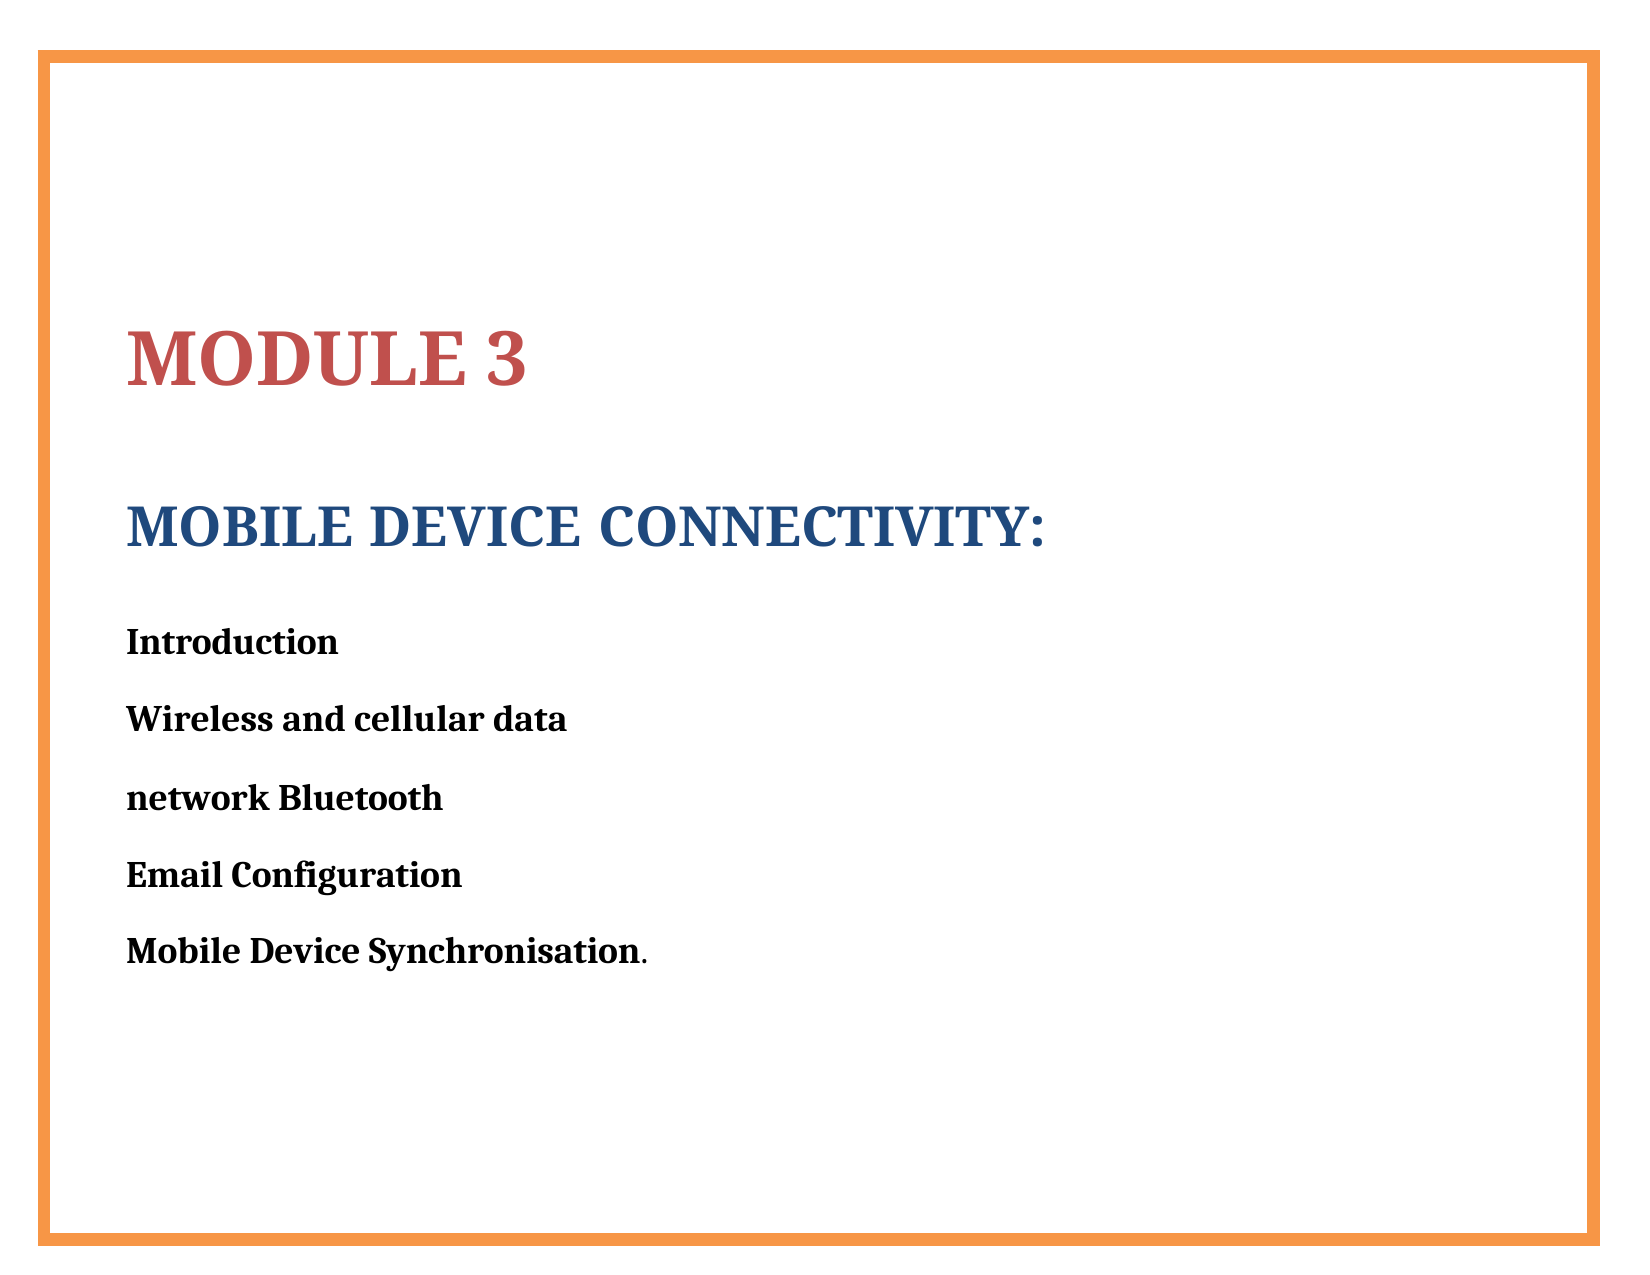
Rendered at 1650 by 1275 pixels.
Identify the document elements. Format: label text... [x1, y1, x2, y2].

text Wireless and cellular data network Bluetooth [126, 698, 647, 820]
text Introduction [126, 621, 1537, 664]
subtitle MODULE 3 [126, 305, 1537, 407]
text Email Configuration [126, 856, 1537, 896]
subtitle MOBILE DEVICE CONNECTIVITY: [126, 487, 1537, 562]
text Mobile Device Synchronisation. [126, 930, 1537, 973]
